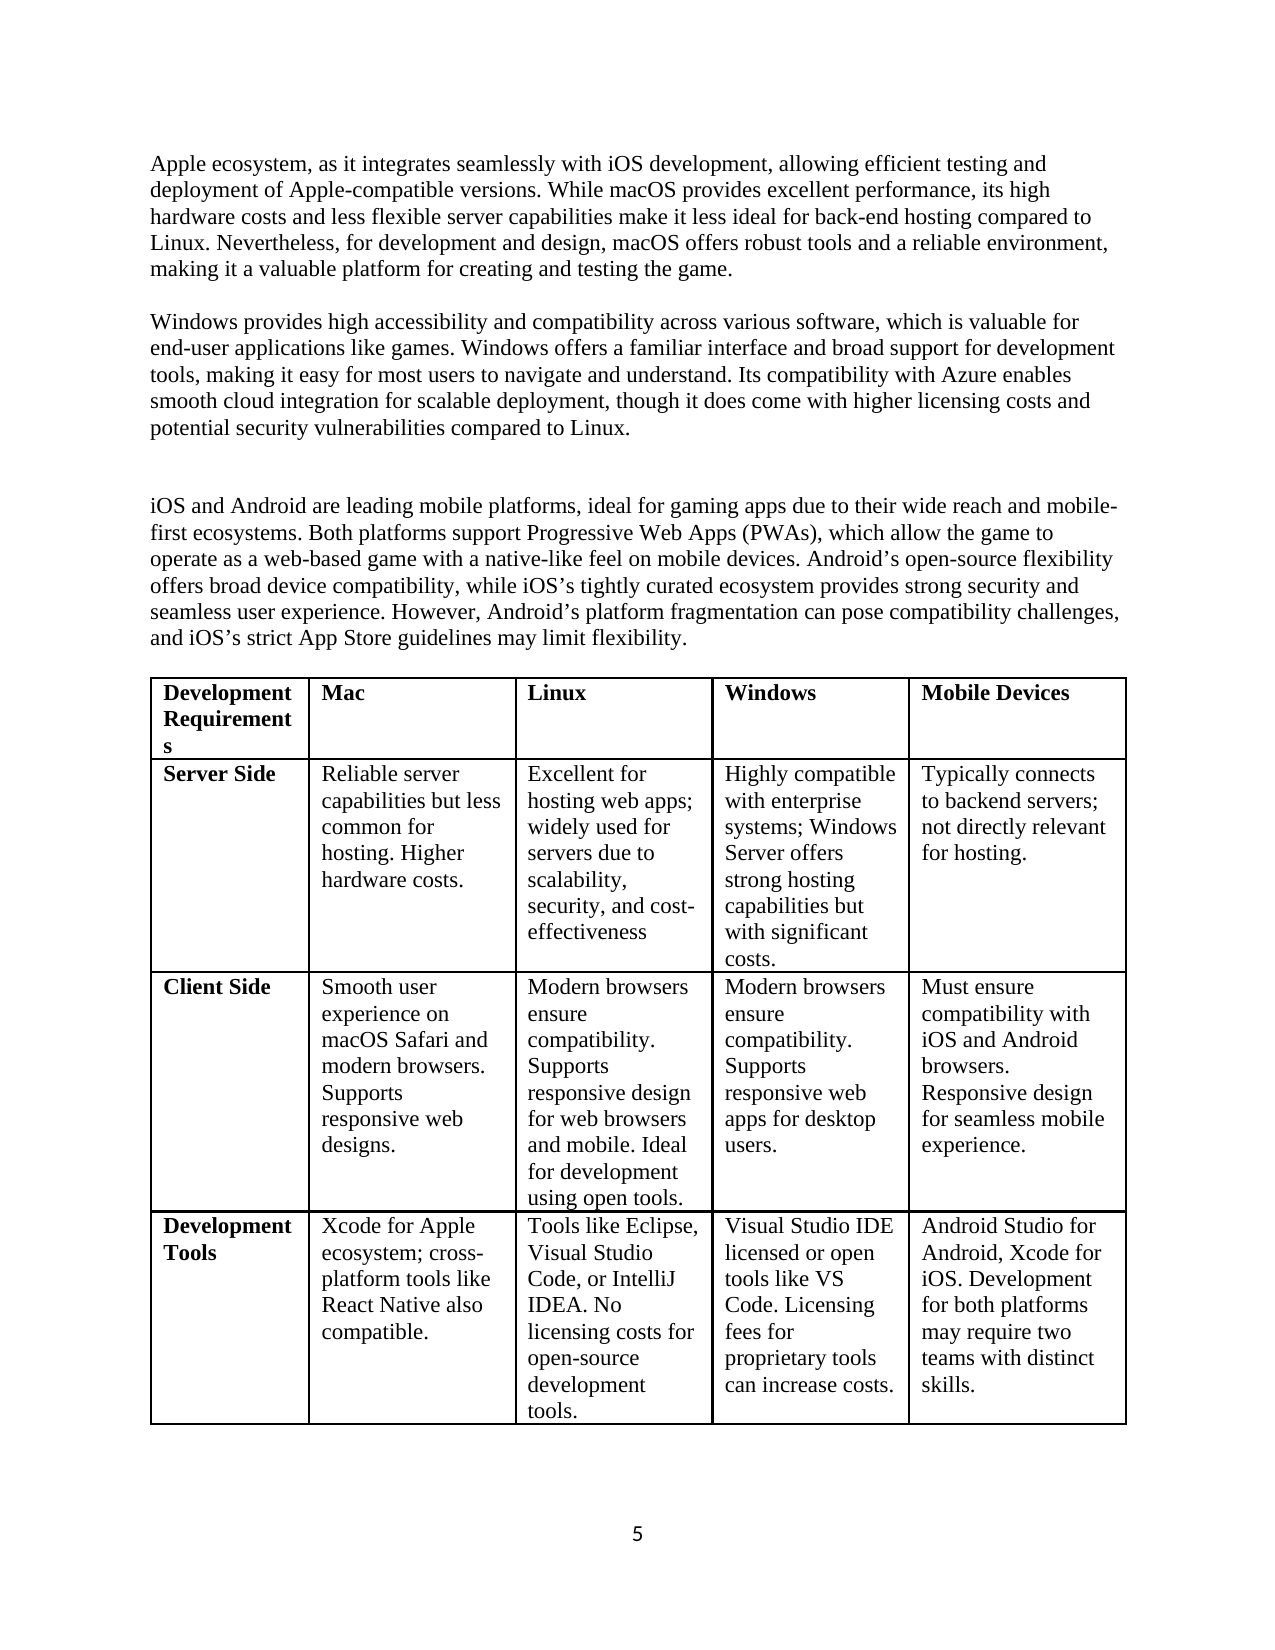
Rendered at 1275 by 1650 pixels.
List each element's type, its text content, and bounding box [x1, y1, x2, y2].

text Windows provides high accessibility and compatibility across various software, which is valuable for end-user applications like games. Windows offers a familiar interface and broad support for development tools, making it easy for most users to navigate and understand. Its compatibility with Azure enables smooth cloud integration for scalable deployment, though it does come with higher licensing costs and potential security vulnerabilities compared to Linux. [150, 308, 1125, 440]
table_header Mac [310, 679, 515, 758]
table_cell Modern browsers ensure compatibility. Supports responsive web apps for desktop users. [714, 973, 908, 1210]
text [150, 150, 1125, 282]
table_cell Typically connects to backend servers; not directly relevant for hosting. [910, 760, 1125, 971]
table_header Mobile Devices [910, 679, 1125, 758]
table_cell Reliable server capabilities but less common for hosting. Higher hardware costs. [310, 760, 515, 971]
text iOS and Android are leading mobile platforms, ideal for gaming apps due to their wide reach and mobile-first ecosystems. Both platforms support Progressive Web Apps (PWAs), which allow the game to operate as a web-based game with a native-like feel on mobile devices. Android’s open-source flexibility offers broad device compatibility, while iOS’s tightly curated ecosystem provides strong security and seamless user experience. However, Android’s platform fragmentation can pose compatibility challenges, and iOS’s strict App Store guidelines may limit flexibility. [150, 493, 1125, 651]
table_header Windows [714, 679, 908, 758]
table_cell Android Studio for Android, Xcode for iOS. Development for both platforms may require two teams with distinct skills. [910, 1213, 1125, 1423]
table_cell Modern browsers ensure compatibility. Supports responsive design for web browsers and mobile. Ideal for development using open tools. [517, 973, 711, 1210]
table_cell Excellent for hosting web apps; widely used for servers due to scalability, security, and cost-effectiveness [517, 760, 711, 971]
table_header Development Requirements [152, 679, 308, 758]
table_header Linux [517, 679, 711, 758]
table_cell Client Side [152, 973, 308, 1210]
table_cell Xcode for Apple ecosystem; cross-platform tools like React Native also compatible. [310, 1213, 515, 1423]
table_cell Smooth user experience on macOS Safari and modern browsers. Supports responsive web designs. [310, 973, 515, 1210]
table_cell Tools like Eclipse, Visual Studio Code, or IntelliJ IDEA. No licensing costs for open-source development tools. [517, 1213, 711, 1423]
table_cell Must ensure compatibility with iOS and Android browsers. Responsive design for seamless mobile experience. [910, 973, 1125, 1210]
table_cell Server Side [152, 760, 308, 971]
table_cell Visual Studio IDE licensed or open tools like VS Code. Licensing fees for proprietary tools can increase costs. [714, 1213, 908, 1423]
table_cell Highly compatible with enterprise systems; Windows Server offers strong hosting capabilities but with significant costs. [714, 760, 908, 971]
table_cell Development Tools [152, 1213, 308, 1423]
